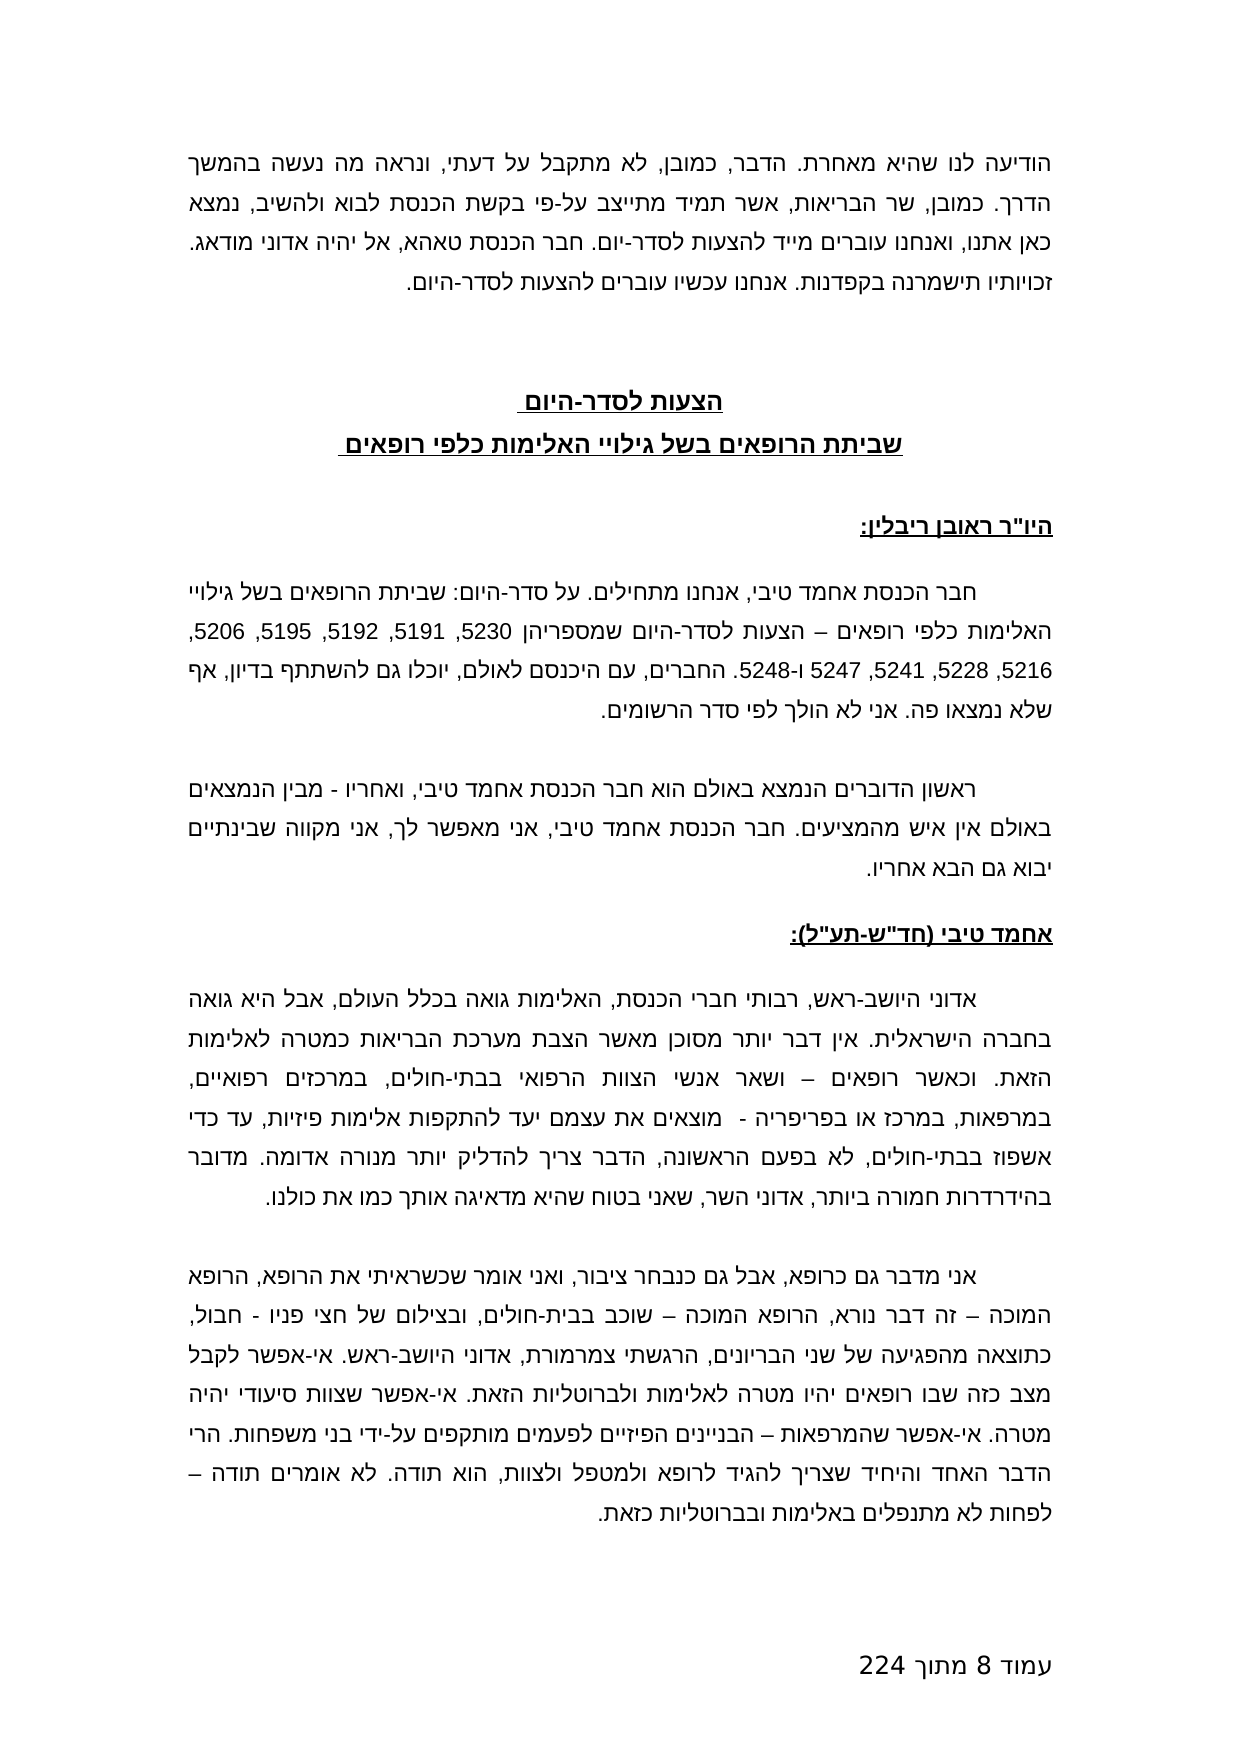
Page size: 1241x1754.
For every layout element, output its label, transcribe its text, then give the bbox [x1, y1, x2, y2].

text היו"ר ראובן ריבלין: [187, 513, 1053, 539]
text אדוני היושב-ראש, רבותי חברי הכנסת, האלימות גואה בכלל העולם, אבל היא גואה בחברה הישראלית. אין דבר יותר מסוכן מאשר הצבת מערכת הבריאות כמטרה לאלימות הזאת. וכאשר רופאים – ושאר אנשי הצוות הרפואי בבתי-חולים, במרכזים רפואיים, במרפאות, במרכז או בפריפריה - מוצאים את עצמם יעד להתקפות אלימות פיזיות, עד כדי אשפוז בבתי-חולים, לא בפעם הראשונה, הדבר צריך להדליק יותר מנורה אדומה. מדובר בהידרדרות חמורה ביותר, אדוני השר, שאני בטוח שהיא מדאיגה אותך כמו את כולנו. [187, 986, 1053, 1210]
text חבר הכנסת אחמד טיבי, אנחנו מתחילים. על סדר-היום: שביתת הרופאים בשל גילויי האלימות כלפי רופאים – הצעות לסדר-היום שמספריהן 5230, 5191, 5192, 5195, 5206, 5216, 5228, 5241, 5247 ו-5248. החברים, עם היכנסם לאולם, יוכלו גם להשתתף בדיון, אף שלא נמצאו פה. אני לא הולך לפי סדר הרשומים. [187, 578, 1053, 723]
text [187, 150, 1053, 295]
text הצעות לסדר-היום [187, 387, 1053, 416]
text שביתת הרופאים בשל גילויי האלימות כלפי רופאים [187, 430, 1053, 459]
text ראשון הדוברים הנמצא באולם הוא חבר הכנסת אחמד טיבי, ואחריו - מבין הנמצאים באולם אין איש מהמציעים. חבר הכנסת אחמד טיבי, אני מאפשר לך, אני מקווה שבינתיים יבוא גם הבא אחריו. [187, 776, 1053, 881]
text אני מדבר גם כרופא, אבל גם כנבחר ציבור, ואני אומר שכשראיתי את הרופא, הרופא המוכה – זה דבר נורא, הרופא המוכה – שוכב בבית-חולים, ובצילום של חצי פניו - חבול, כתוצאה מהפגיעה של שני הבריונים, הרגשתי צמרמורת, אדוני היושב-ראש. אי-אפשר לקבל מצב כזה שבו רופאים יהיו מטרה לאלימות ולברוטליות הזאת. אי-אפשר שצוות סיעודי יהיה מטרה. אי-אפשר שהמרפאות – הבניינים הפיזיים לפעמים מותקפים על-ידי בני משפחות. הרי הדבר האחד והיחיד שצריך להגיד לרופא ולמטפל ולצוות, הוא תודה. לא אומרים תודה – לפחות לא מתנפלים באלימות ובברוטליות כזאת. [187, 1263, 1053, 1526]
text אחמד טיבי (חד"ש-תע"ל): [187, 921, 1053, 947]
